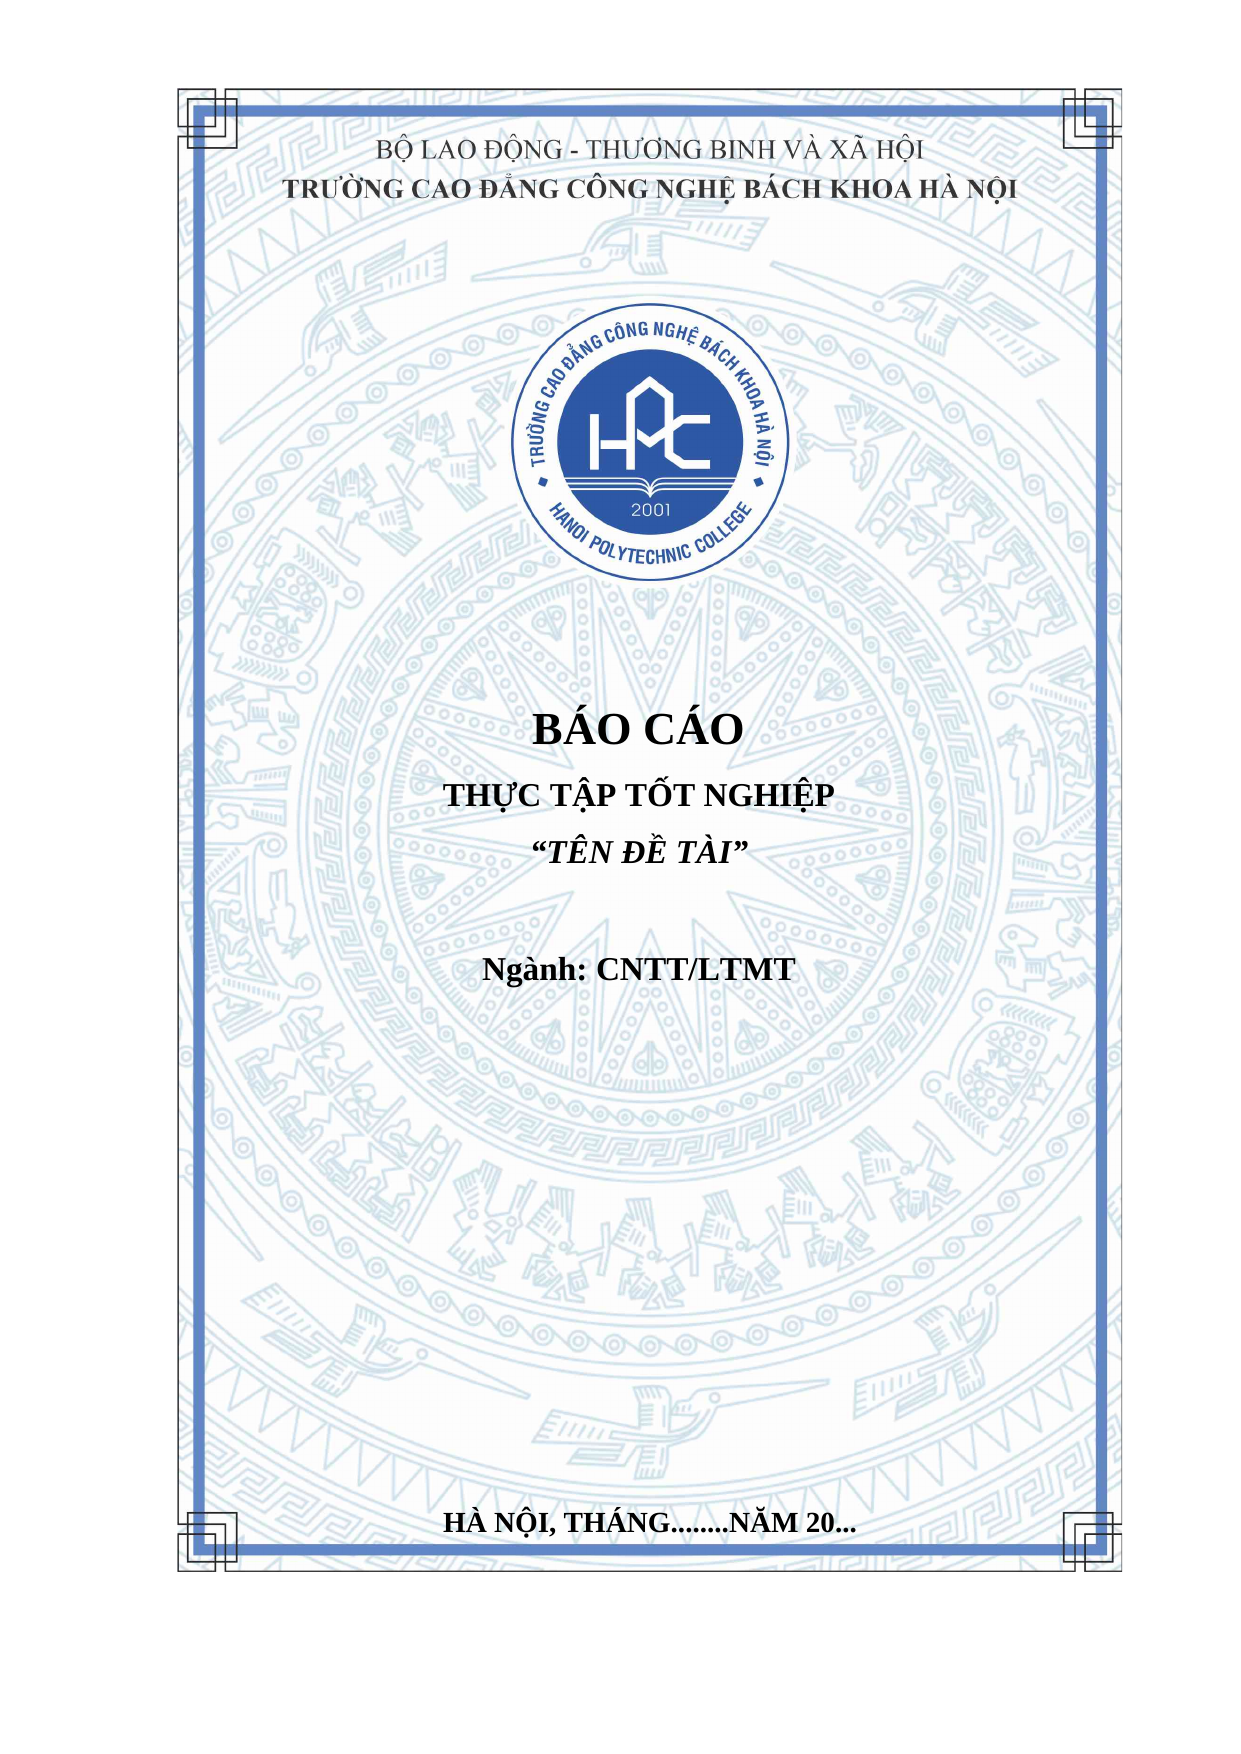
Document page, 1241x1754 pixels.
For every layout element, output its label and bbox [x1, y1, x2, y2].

picture [177, 88, 1123, 1572]
